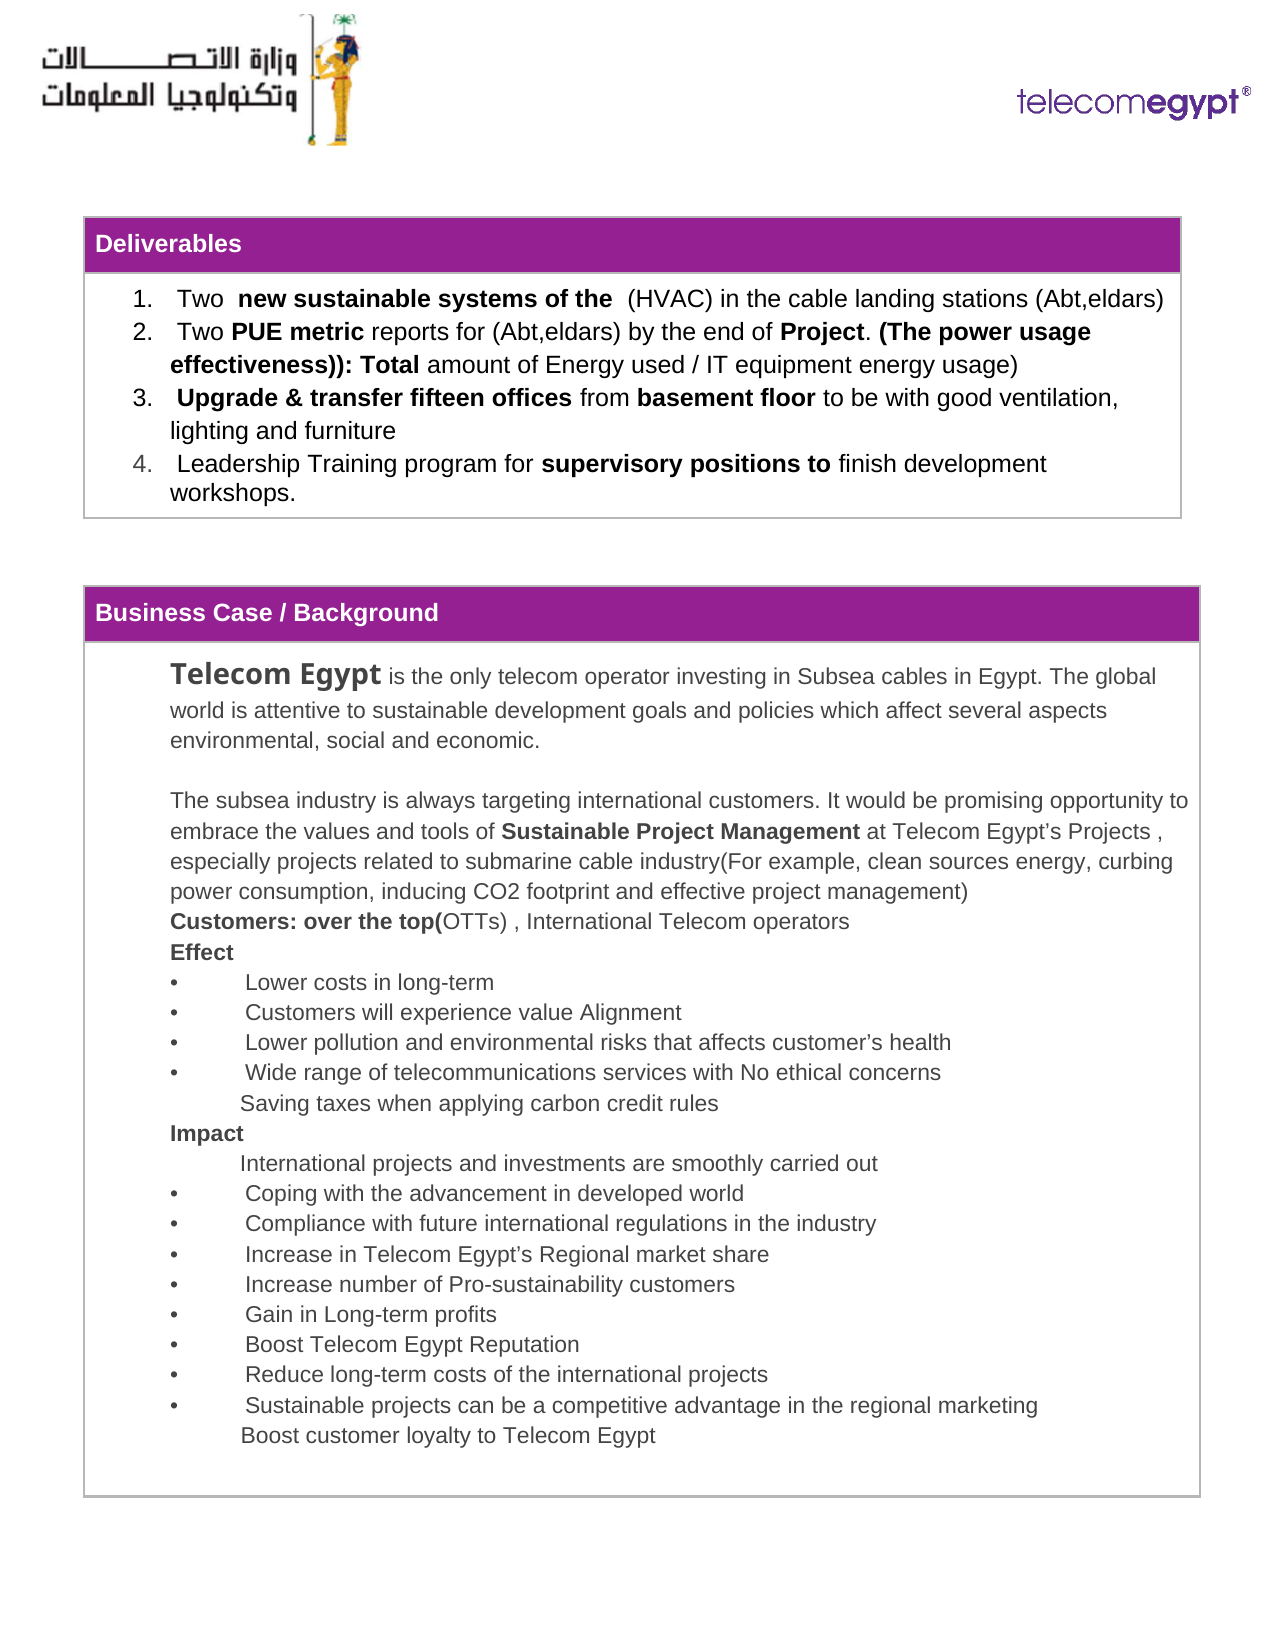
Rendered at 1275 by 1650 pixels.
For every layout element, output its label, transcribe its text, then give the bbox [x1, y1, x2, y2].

picture [996, 0, 1272, 207]
picture [37, 14, 382, 150]
table_cell Telecom Egypt is the only telecom operator investing in Subsea cables in Egypt. The global world is attentive to sustainable development goals and policies which affect several aspects environmental, social and economic. The subsea industry is always targeting international customers. It would be promising opportunity to embrace the values and tools of Sustainable Project Management at Telecom Egypt’s Projects , especially projects related to submarine cable industry(For example, clean sources energy, curbing power consumption, inducing CO2 footprint and effective project management) Customers: over the top(OTTs) , International Telecom operators Effect • Lower costs in long-term • Customers will experience value Alignment • Lower pollution and environmental risks that affects customer’s health • Wide range of telecommunications services with No ethical concerns Saving taxes when applying carbon credit rules Impact International projects and investments are smoothly carried out • Coping with the advancement in developed world • Compliance with future international regulations in the industry • Increase in Telecom Egypt’s Regional market share • Increase number of Pro-sustainability customers • Gain in Long-term profits • Boost Telecom Egypt Reputation • Reduce long-term costs of the international projects • Sustainable projects can be a competitive advantage in the regional marketing Boost customer loyalty to Telecom Egypt [85, 643, 1199, 1495]
table_cell Two new sustainable systems of the (HVAC) in the cable landing stations (Abt,eldars) Two PUE metric reports for (Abt,eldars) by the end of Project. (The power usage effectiveness)): Total amount of Energy used / IT equipment energy usage) Upgrade & transfer fifteen offices from basement floor to be with good ventilation, lighting and furniture Leadership Training program for supervisory positions to finish development workshops. [85, 274, 1180, 517]
table_header Business Case / Background [85, 587, 1199, 641]
table_header Deliverables [85, 218, 1180, 272]
